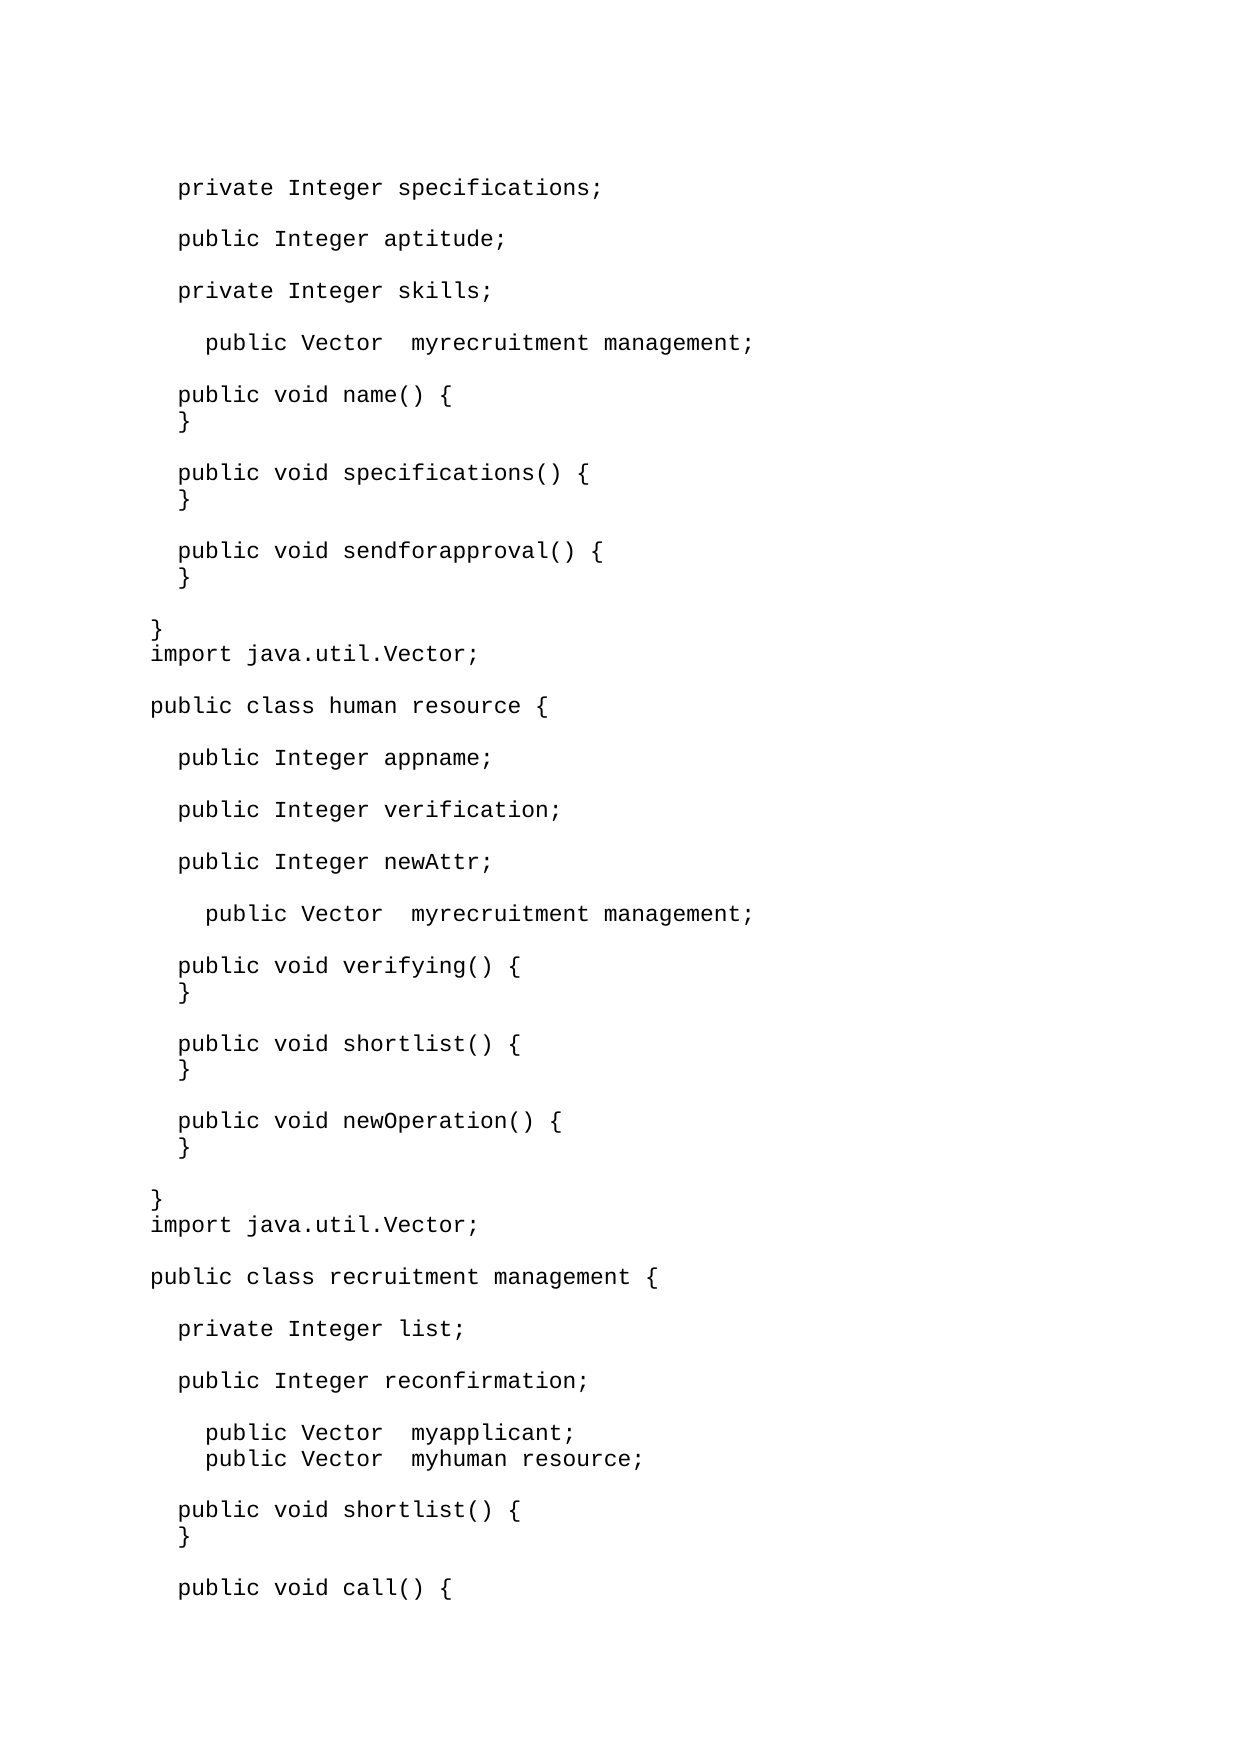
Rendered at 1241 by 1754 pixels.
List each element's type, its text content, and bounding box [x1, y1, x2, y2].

text } [150, 565, 1090, 591]
text } [150, 617, 1090, 643]
text public Vector myhuman resource; [150, 1447, 1090, 1473]
text } [150, 1136, 1090, 1162]
text public void sendforapproval() { [150, 539, 1090, 565]
text public void name() { [150, 383, 1090, 409]
text public Integer reconfirmation; [150, 1369, 1090, 1395]
text } [150, 409, 1090, 435]
text public class recruitment management { [150, 1265, 1090, 1291]
text public Integer verification; [150, 798, 1090, 824]
text public Vector myrecruitment management; [150, 902, 1090, 928]
text } [150, 980, 1090, 1006]
text private Integer skills; [150, 280, 1090, 306]
text public Vector myrecruitment management; [150, 332, 1090, 357]
text public void verifying() { [150, 954, 1090, 980]
text public void shortlist() { [150, 1499, 1090, 1525]
text public Integer aptitude; [150, 228, 1090, 254]
text public void specifications() { [150, 461, 1090, 487]
text } [150, 487, 1090, 513]
text private Integer specifications; [150, 176, 1090, 202]
text private Integer list; [150, 1317, 1090, 1343]
text } [150, 1525, 1090, 1551]
text public void shortlist() { [150, 1032, 1090, 1058]
text } [150, 1187, 1090, 1213]
text public Integer newAttr; [150, 850, 1090, 876]
text public Vector myapplicant; [150, 1421, 1090, 1447]
text public class human resource { [150, 695, 1090, 721]
text public void newOperation() { [150, 1110, 1090, 1136]
text import java.util.Vector; [150, 1213, 1090, 1239]
text public Integer appname; [150, 747, 1090, 772]
text } [150, 1058, 1090, 1084]
text public void call() { [150, 1577, 1090, 1602]
text import java.util.Vector; [150, 643, 1090, 669]
